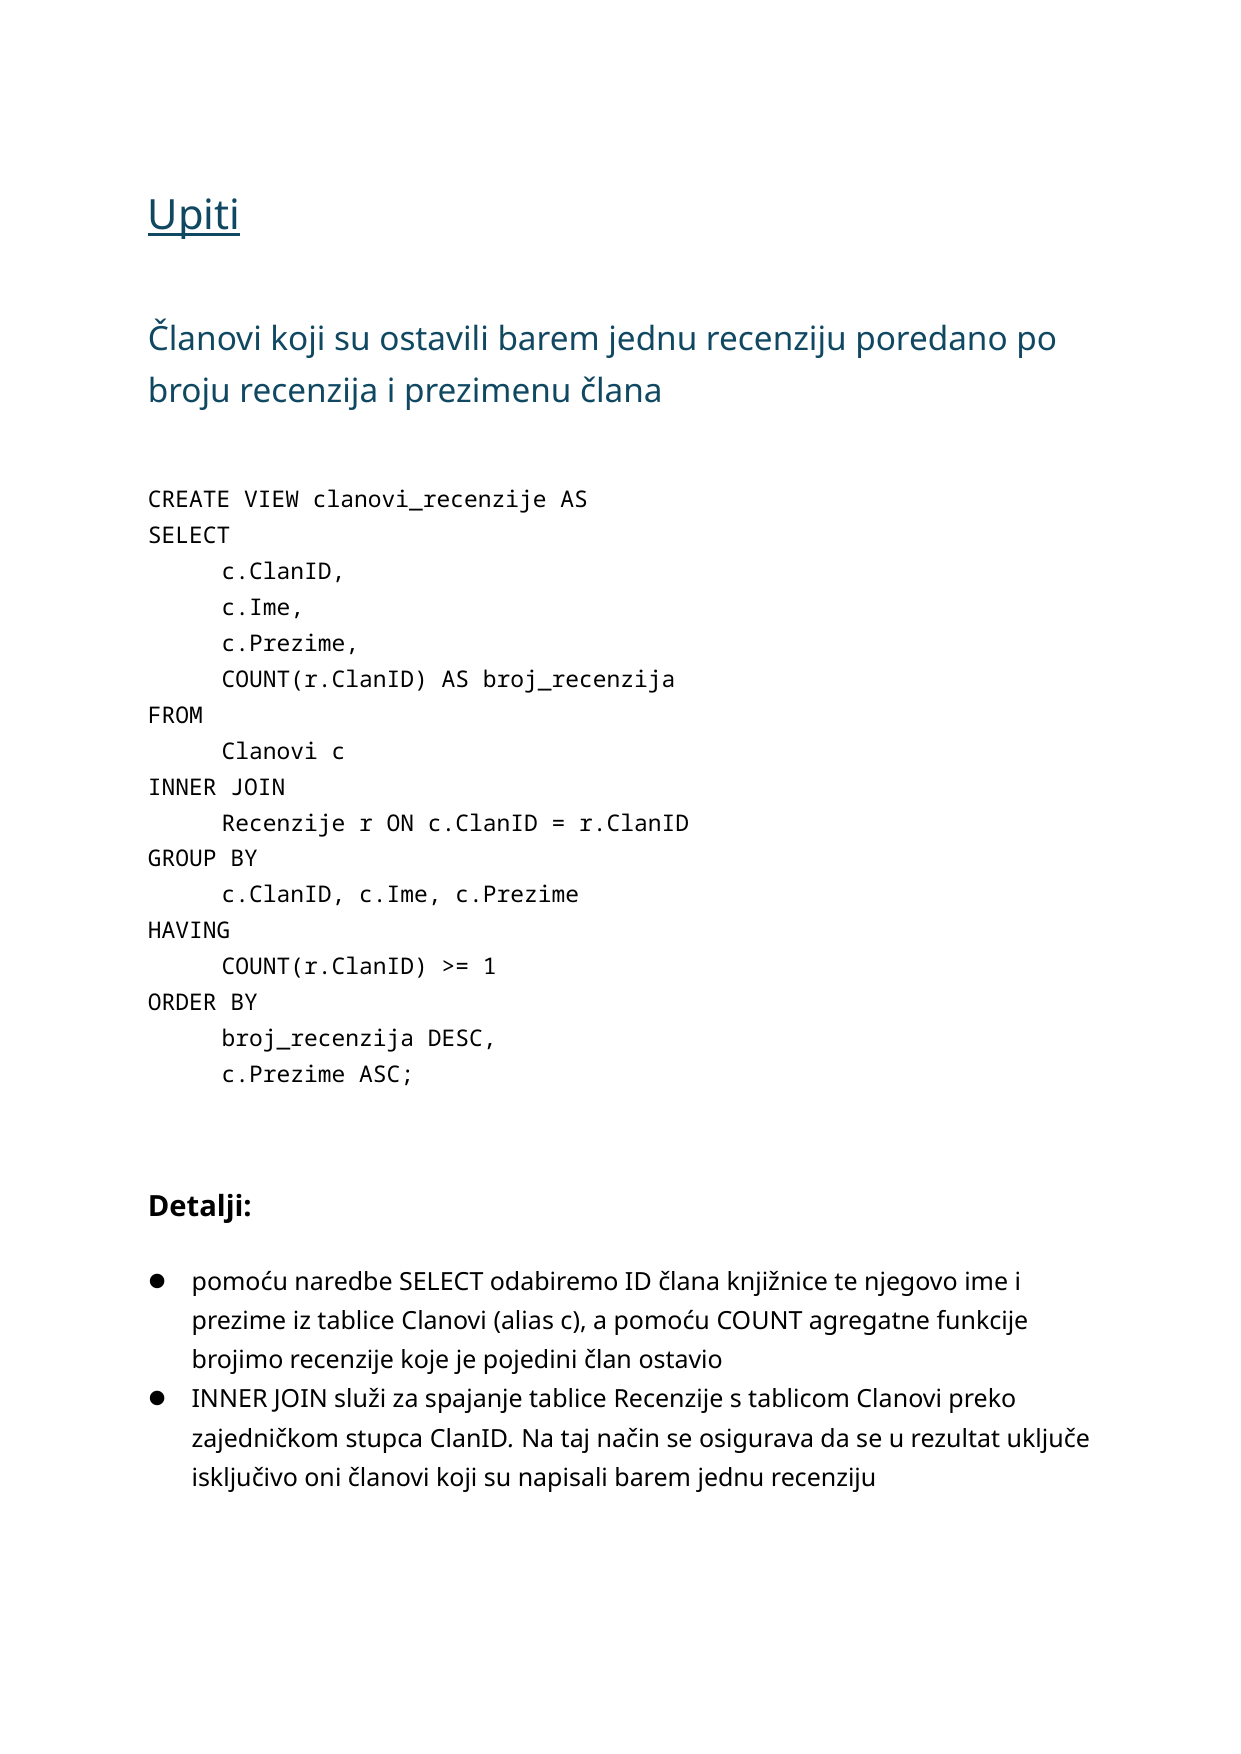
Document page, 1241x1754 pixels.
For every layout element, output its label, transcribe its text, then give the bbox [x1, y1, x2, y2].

text c.Prezime ASC; [148, 1058, 1093, 1089]
text broj_recenzija DESC, [148, 1022, 1093, 1053]
text SELECT [148, 519, 1093, 550]
list INNER JOIN služi za spajanje tablice Recenzije s tablicom Clanovi preko zajedničkom stupca ClanID. Na taj način se osigurava da se u rezultat uključe isključivo oni članovi koji su napisali barem jednu recenziju [148, 1381, 1093, 1493]
text CREATE VIEW clanovi_recenzije AS [148, 483, 1093, 514]
text GROUP BY [148, 842, 1093, 874]
text c.ClanID, c.Ime, c.Prezime [148, 878, 1093, 909]
text Detalji: [148, 1185, 1093, 1225]
text ORDER BY [148, 986, 1093, 1017]
text COUNT(r.ClanID) AS broj_recenzija [148, 663, 1093, 694]
text c.Prezime, [148, 627, 1093, 658]
text Recenzije r ON c.ClanID = r.ClanID [148, 806, 1093, 838]
text INNER JOIN [148, 771, 1093, 802]
subtitle Upiti [148, 185, 1093, 242]
text HAVING [148, 914, 1093, 946]
text FROM [148, 699, 1093, 730]
text c.ClanID, [148, 555, 1093, 586]
text Clanovi c [148, 734, 1093, 766]
text COUNT(r.ClanID) >= 1 [148, 950, 1093, 981]
text c.Ime, [148, 591, 1093, 622]
list pomoću naredbe SELECT odabiremo ID člana knjižnice te njegovo ime i prezime iz tablice Clanovi (alias c), a pomoću COUNT agregatne funkcije brojimo recenzije koje je pojedini član ostavio [148, 1263, 1093, 1376]
subtitle Članovi koji su ostavili barem jednu recenziju poredano po broju recenzija i prezimenu člana [148, 314, 1093, 412]
